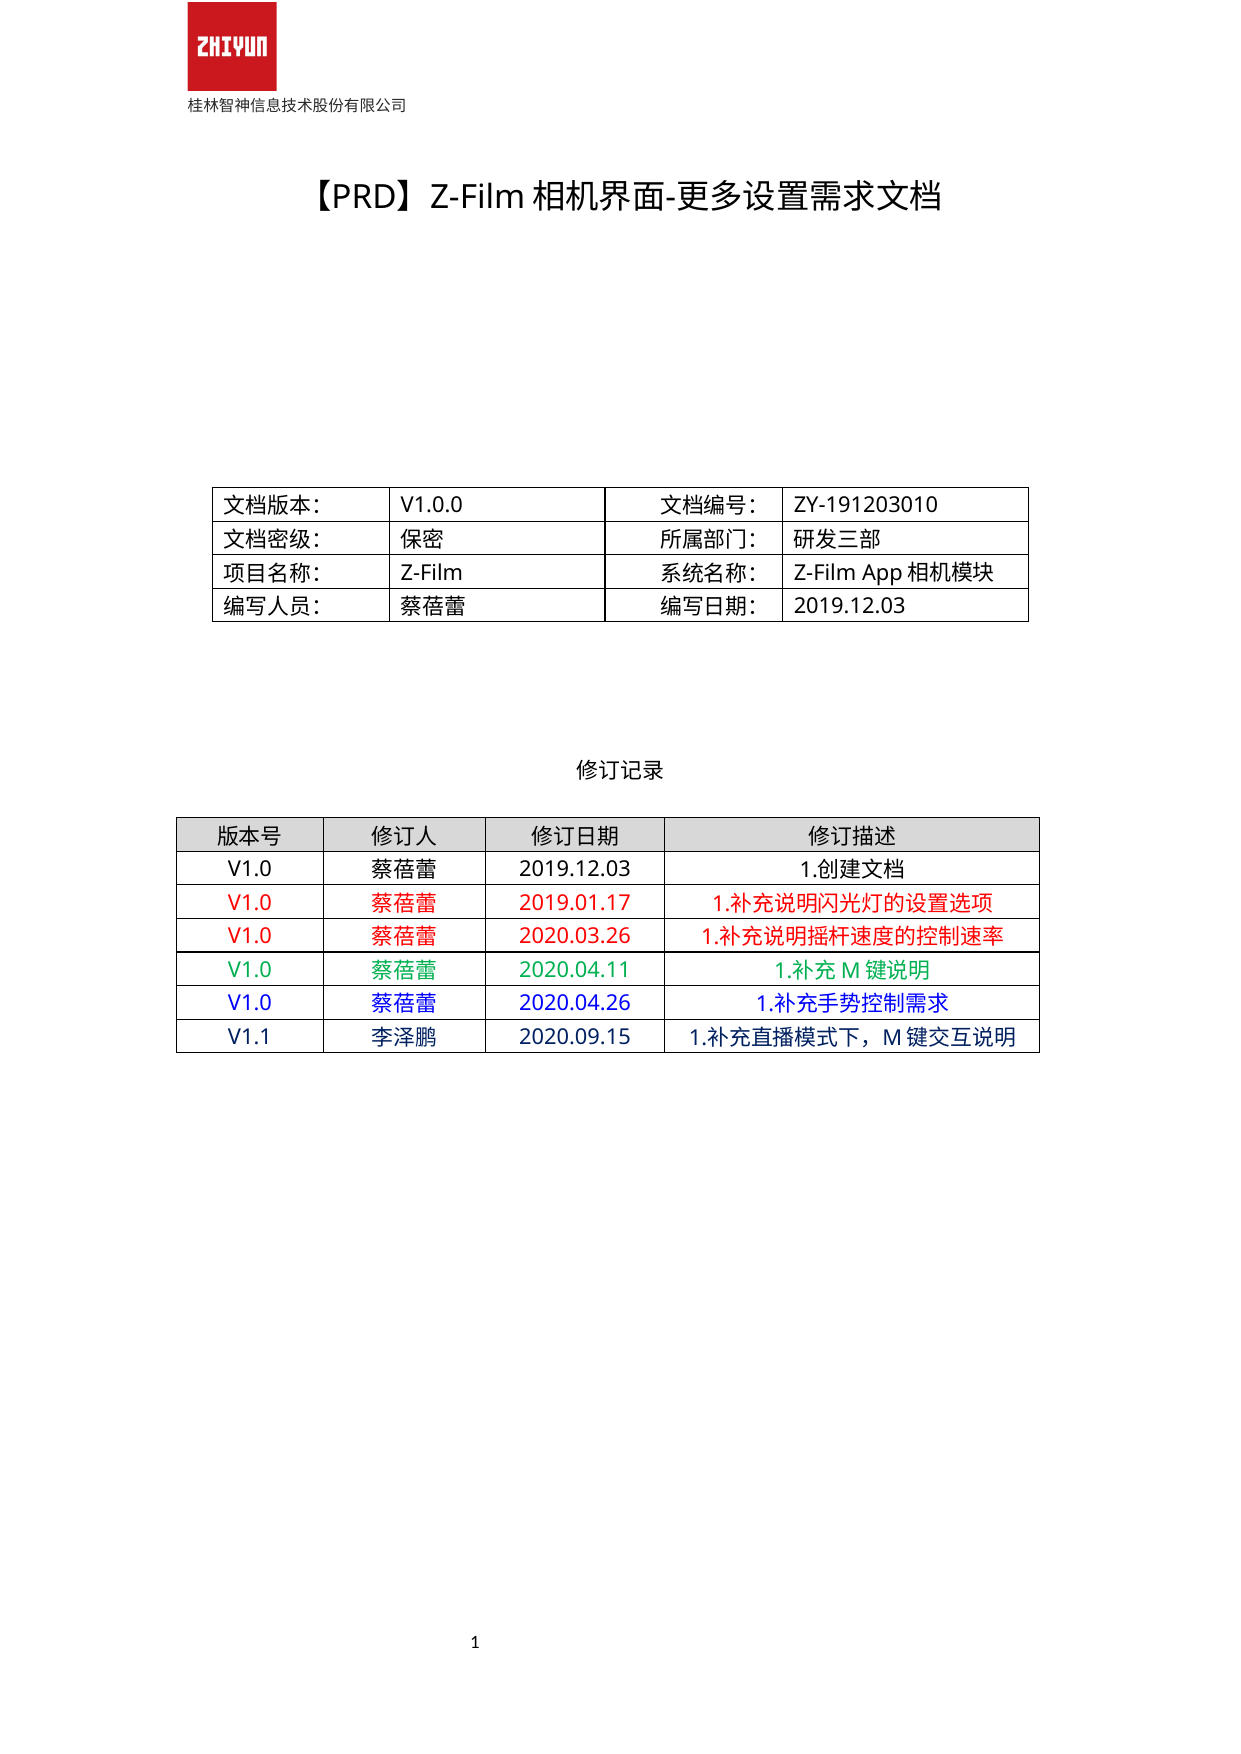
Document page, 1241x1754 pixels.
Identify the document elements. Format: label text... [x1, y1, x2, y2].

table_cell 1.补充手势控制需求 [665, 986, 1039, 1018]
table_cell 1.补充说明摇杆速度的控制速率 [665, 919, 1039, 951]
table_header 文档版本： [213, 488, 389, 521]
table_cell 1.补充说明闪光灯的设置选项 [665, 885, 1039, 918]
table_cell 2019.12.03 [783, 589, 1028, 621]
table_cell 项目名称： [213, 555, 389, 588]
table_cell 蔡蓓蕾 [324, 852, 485, 884]
table_cell V1.0 [177, 953, 323, 985]
text 修订记录 [187, 752, 1053, 785]
table_cell 2020.03.26 [486, 919, 664, 951]
picture [187, 2, 277, 91]
table_header 修订描述 [665, 818, 1039, 851]
table_cell Z-Film [390, 555, 604, 588]
table_cell 编写人员： [213, 589, 389, 621]
table_cell 系统名称： [606, 555, 782, 588]
table_cell 研发三部 [783, 522, 1028, 554]
table_cell 2019.01.17 [486, 885, 664, 918]
table_cell 蔡蓓蕾 [324, 986, 485, 1018]
table_cell Z-Film App相机模块 [783, 555, 1028, 588]
table_cell 2019.12.03 [486, 852, 664, 884]
table_cell 蔡蓓蕾 [390, 589, 604, 621]
table_cell 2020.04.26 [486, 986, 664, 1018]
table_cell V1.0 [177, 852, 323, 884]
table_cell V1.0 [177, 919, 323, 951]
table_cell 蔡蓓蕾 [324, 953, 485, 985]
table_cell 蔡蓓蕾 [324, 885, 485, 918]
table_cell 保密 [390, 522, 604, 554]
table_header 修订人 [324, 818, 485, 851]
table_header 修订日期 [486, 818, 664, 851]
table_header 文档编号： [606, 488, 782, 521]
text 【PRD】Z-Film相机界面-更多设置需求文档 [187, 162, 1053, 227]
table_header V1.0.0 [390, 488, 604, 521]
table_cell 2020.04.11 [486, 953, 664, 985]
table_cell 1.补充直播模式下，M键交互说明 [665, 1020, 1039, 1052]
table_header ZY-191203010 [783, 488, 1028, 521]
table_cell 1.创建文档 [665, 852, 1039, 884]
table_cell 蔡蓓蕾 [324, 919, 485, 951]
table_header 版本号 [177, 818, 323, 851]
table_cell 2020.09.15 [486, 1020, 664, 1052]
table_cell V1.0 [177, 885, 323, 918]
table_cell V1.1 [177, 1020, 323, 1052]
table_cell 编写日期： [606, 589, 782, 621]
table_cell 1.补充M键说明 [665, 953, 1039, 985]
table_cell V1.0 [177, 986, 323, 1018]
table_cell 李泽鹏 [324, 1020, 485, 1052]
table_cell 所属部门： [606, 522, 782, 554]
table_cell 文档密级： [213, 522, 389, 554]
